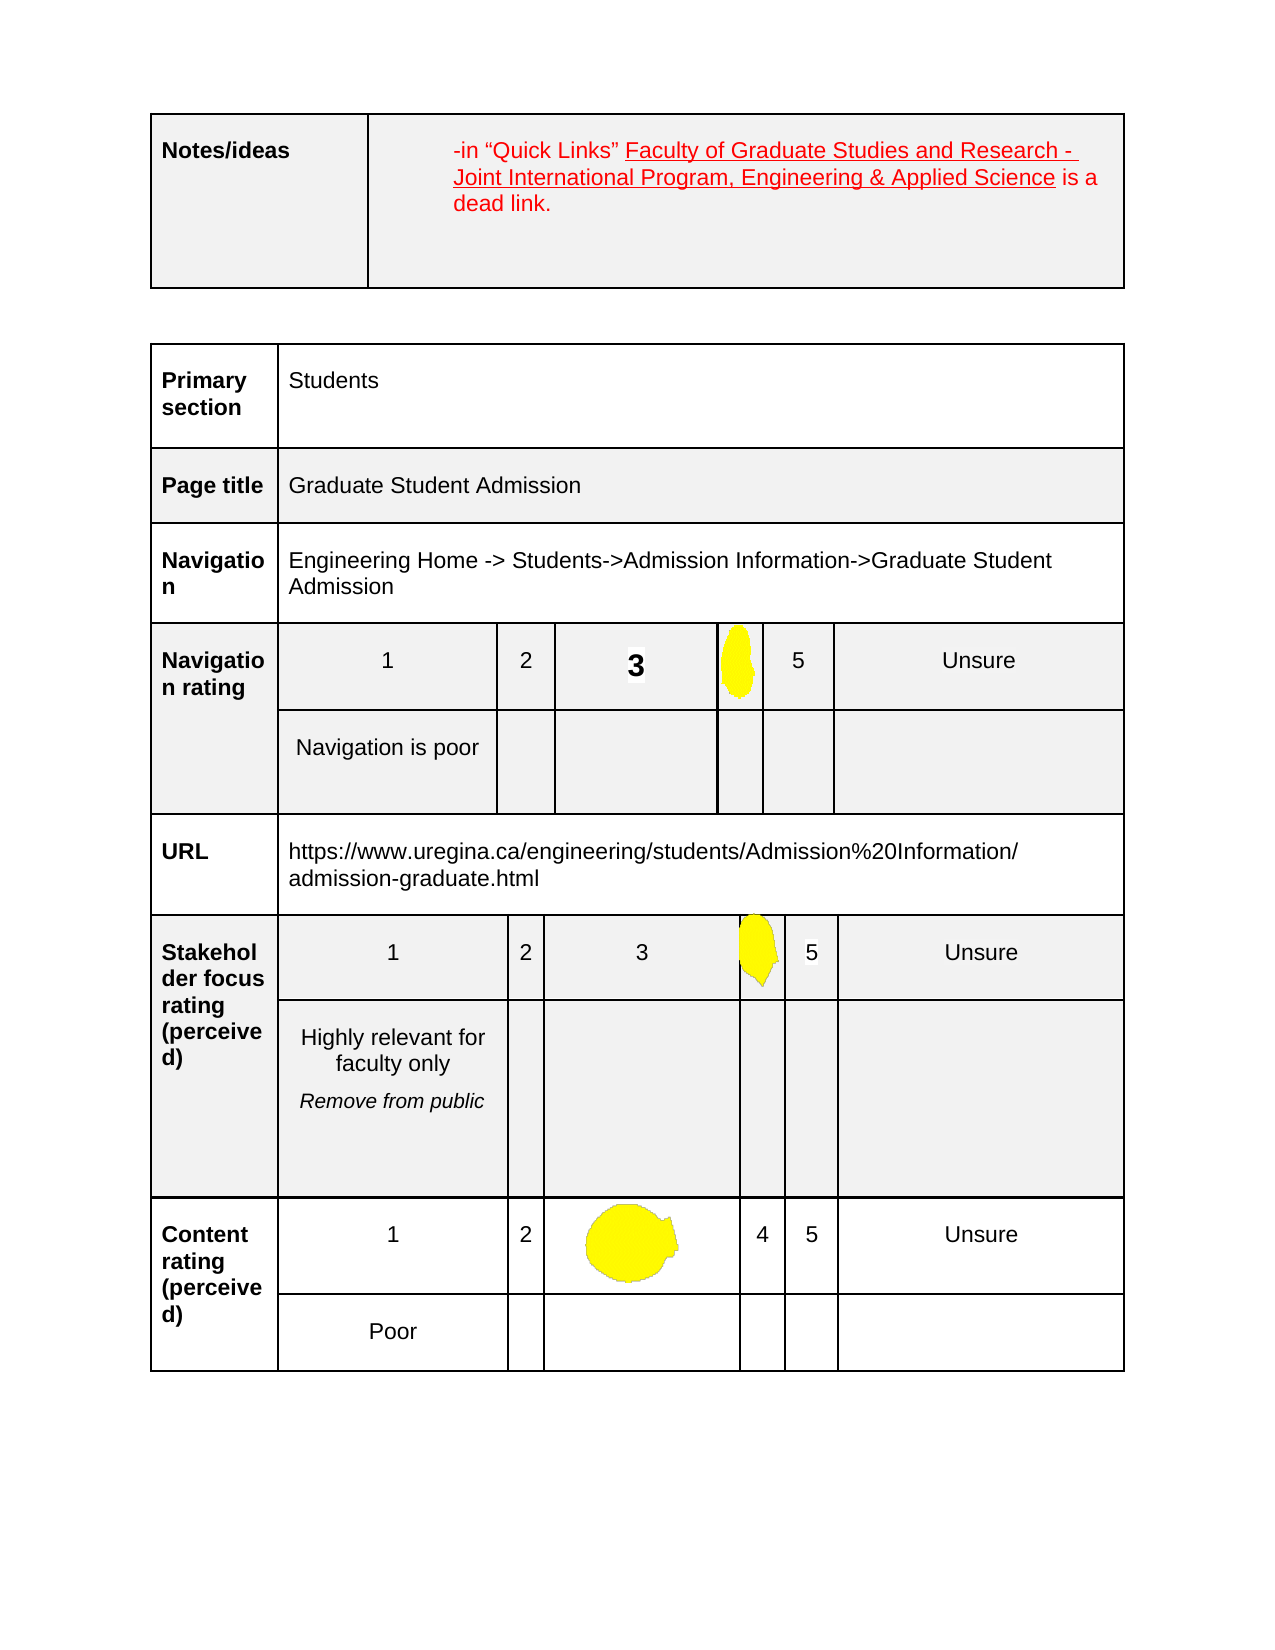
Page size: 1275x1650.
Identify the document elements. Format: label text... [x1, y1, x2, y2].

table_cell -in “Quick Links” Faculty of Graduate Studies and Research - Joint International Program, Engineering & Applied Science is a dead link. [369, 115, 1123, 287]
table_cell 2 [509, 916, 543, 998]
table_cell [786, 1001, 837, 1196]
picture [738, 913, 781, 988]
table_cell Navigation rating [152, 624, 277, 813]
table_cell Unsure [839, 916, 1123, 998]
table_cell Notes/ideas [152, 115, 367, 287]
table_cell 1 [279, 916, 507, 998]
table_cell [719, 711, 762, 813]
table_cell Navigation is poor [279, 711, 496, 813]
table_cell [498, 711, 554, 813]
table_cell Graduate Student Admission [279, 449, 1123, 522]
picture [585, 1203, 682, 1283]
table_cell [556, 711, 716, 813]
table_cell Unsure [835, 624, 1123, 709]
table_cell [509, 1001, 543, 1196]
table_cell [509, 1295, 543, 1370]
table_cell 1 [279, 624, 496, 709]
table_cell [839, 1295, 1123, 1370]
table_cell [741, 1295, 784, 1370]
table_cell 3 [545, 1199, 739, 1293]
table_cell Stakeholder focus rating (perceived) [152, 916, 277, 1196]
table_cell Highly relevant for faculty only Remove from public [279, 1001, 507, 1196]
table_header Students [279, 345, 1123, 447]
table_cell https://www.uregina.ca/engineering/students/Admission%20Information/admission-graduate.html [279, 815, 1123, 914]
table_cell [545, 1295, 739, 1370]
table_cell Content rating (perceived) [152, 1199, 277, 1370]
table_cell 3 [545, 916, 739, 998]
table_header Primary section [152, 345, 277, 447]
table_cell [741, 1001, 784, 1196]
table_cell 4 [719, 624, 762, 709]
picture [717, 624, 756, 699]
table_cell URL [152, 815, 277, 914]
table_cell Engineering Home -> Students->Admission Information->Graduate Student Admission [279, 524, 1123, 622]
table_cell 5 [786, 1199, 837, 1293]
table_cell 1 [279, 1199, 507, 1293]
table_cell 4 [741, 1199, 784, 1293]
table_cell 2 [509, 1199, 543, 1293]
table_cell 5 [764, 624, 833, 709]
table_cell [786, 1295, 837, 1370]
table_cell [764, 711, 833, 813]
table_cell [839, 1001, 1123, 1196]
table_cell Unsure [839, 1199, 1123, 1293]
table_cell Navigation [152, 524, 277, 622]
table_cell Page title [152, 449, 277, 522]
table_cell 3 [556, 624, 716, 709]
table_cell 4 [741, 916, 784, 998]
table_cell [545, 1001, 739, 1196]
table_cell [835, 711, 1123, 813]
table_cell Poor [279, 1295, 507, 1370]
table_cell 2 [498, 624, 554, 709]
table_cell 5 [786, 916, 837, 998]
